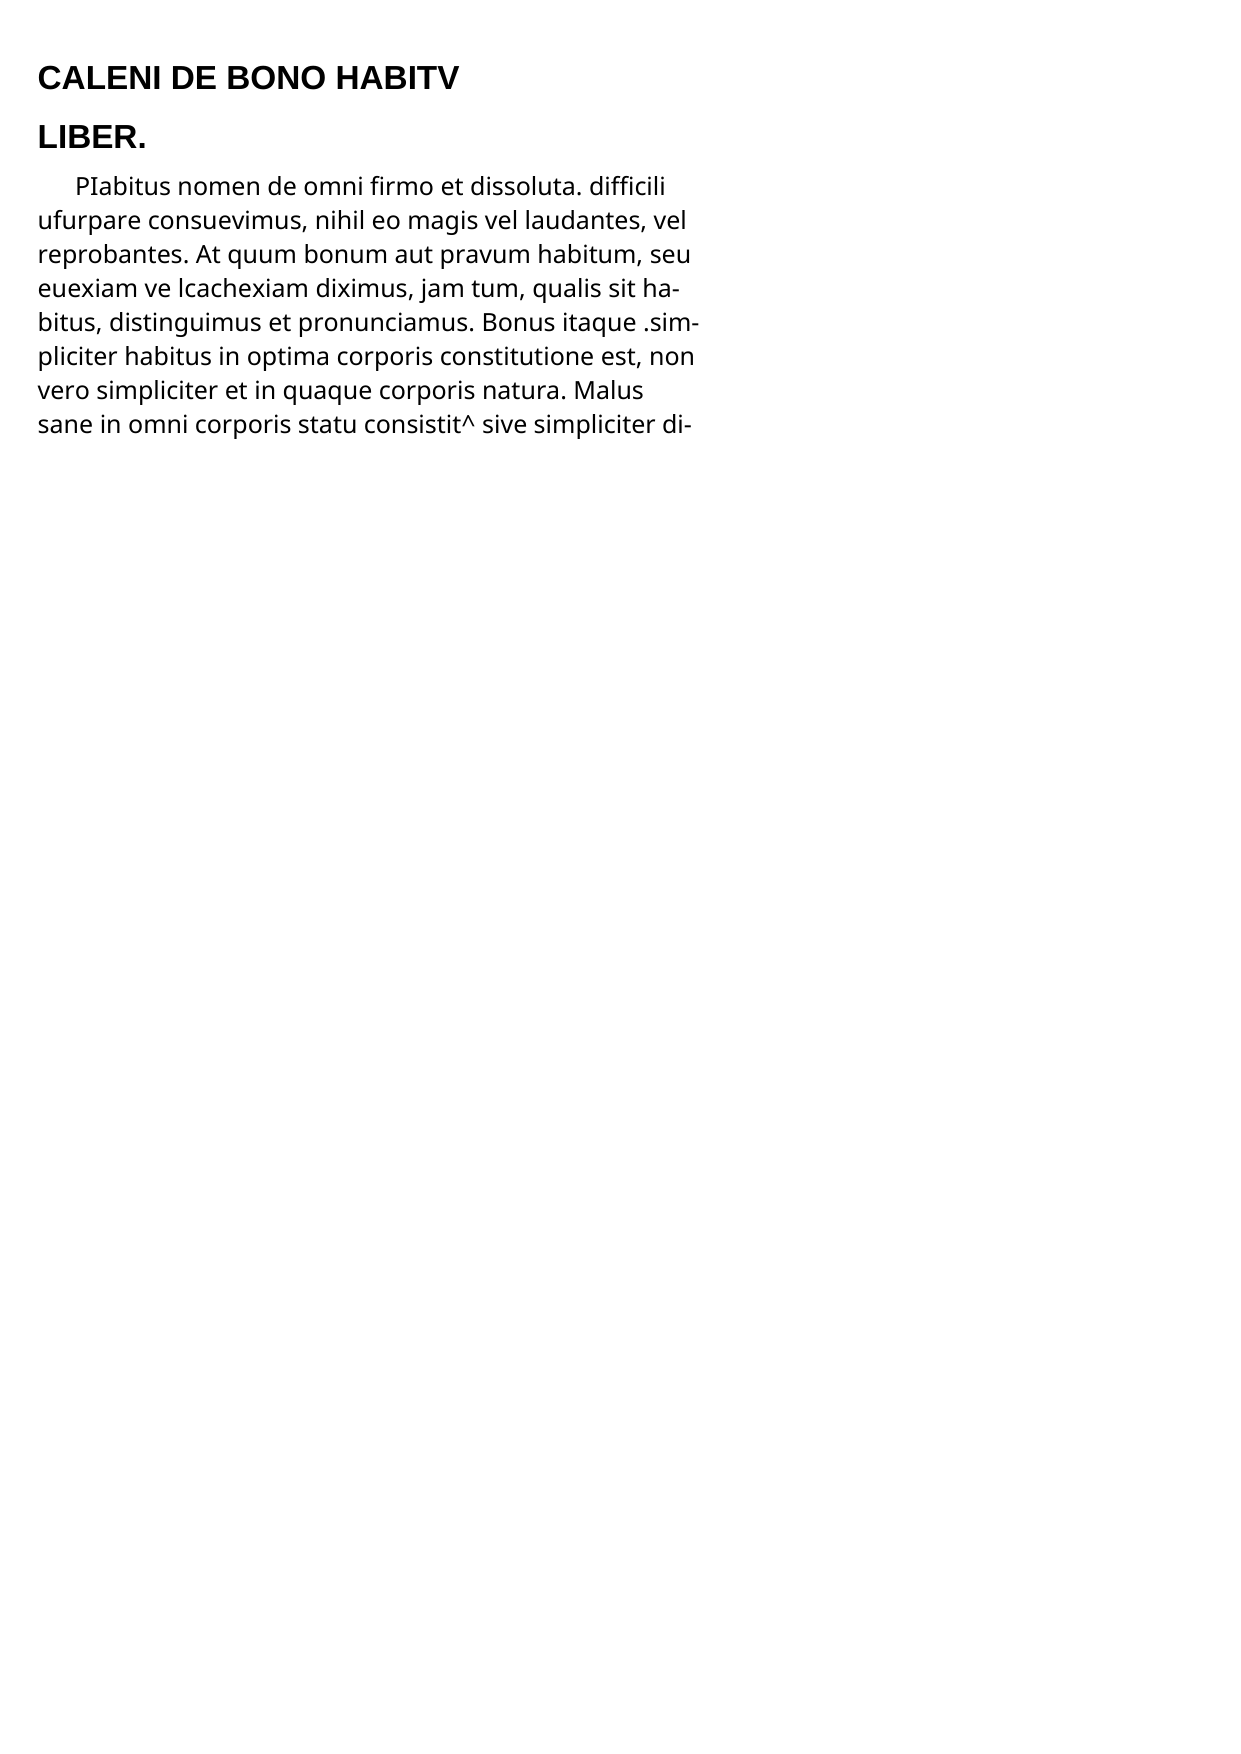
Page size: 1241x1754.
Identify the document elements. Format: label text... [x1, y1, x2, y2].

text PIabitus nomen de omni firmo et dissoluta. difficili ufurpare consuevimus, nihil eo magis vel laudantes, vel reprobantes. At quum bonum aut pravum habitum, seu euexiam ve lcachexiam diximus, jam tum, qualis sit ha- bitus, distinguimus et pronunciamus. Bonus itaque .sim- pliciter habitus in optima corporis constitutione est, non vero simpliciter et in quaque corporis natura. Malus sane in omni corporis statu consistit^ sive simpliciter di- [37, 168, 1203, 441]
subtitle CALENI DE BONO HABITV [37, 58, 1203, 97]
subtitle LIBER. [37, 118, 1203, 156]
